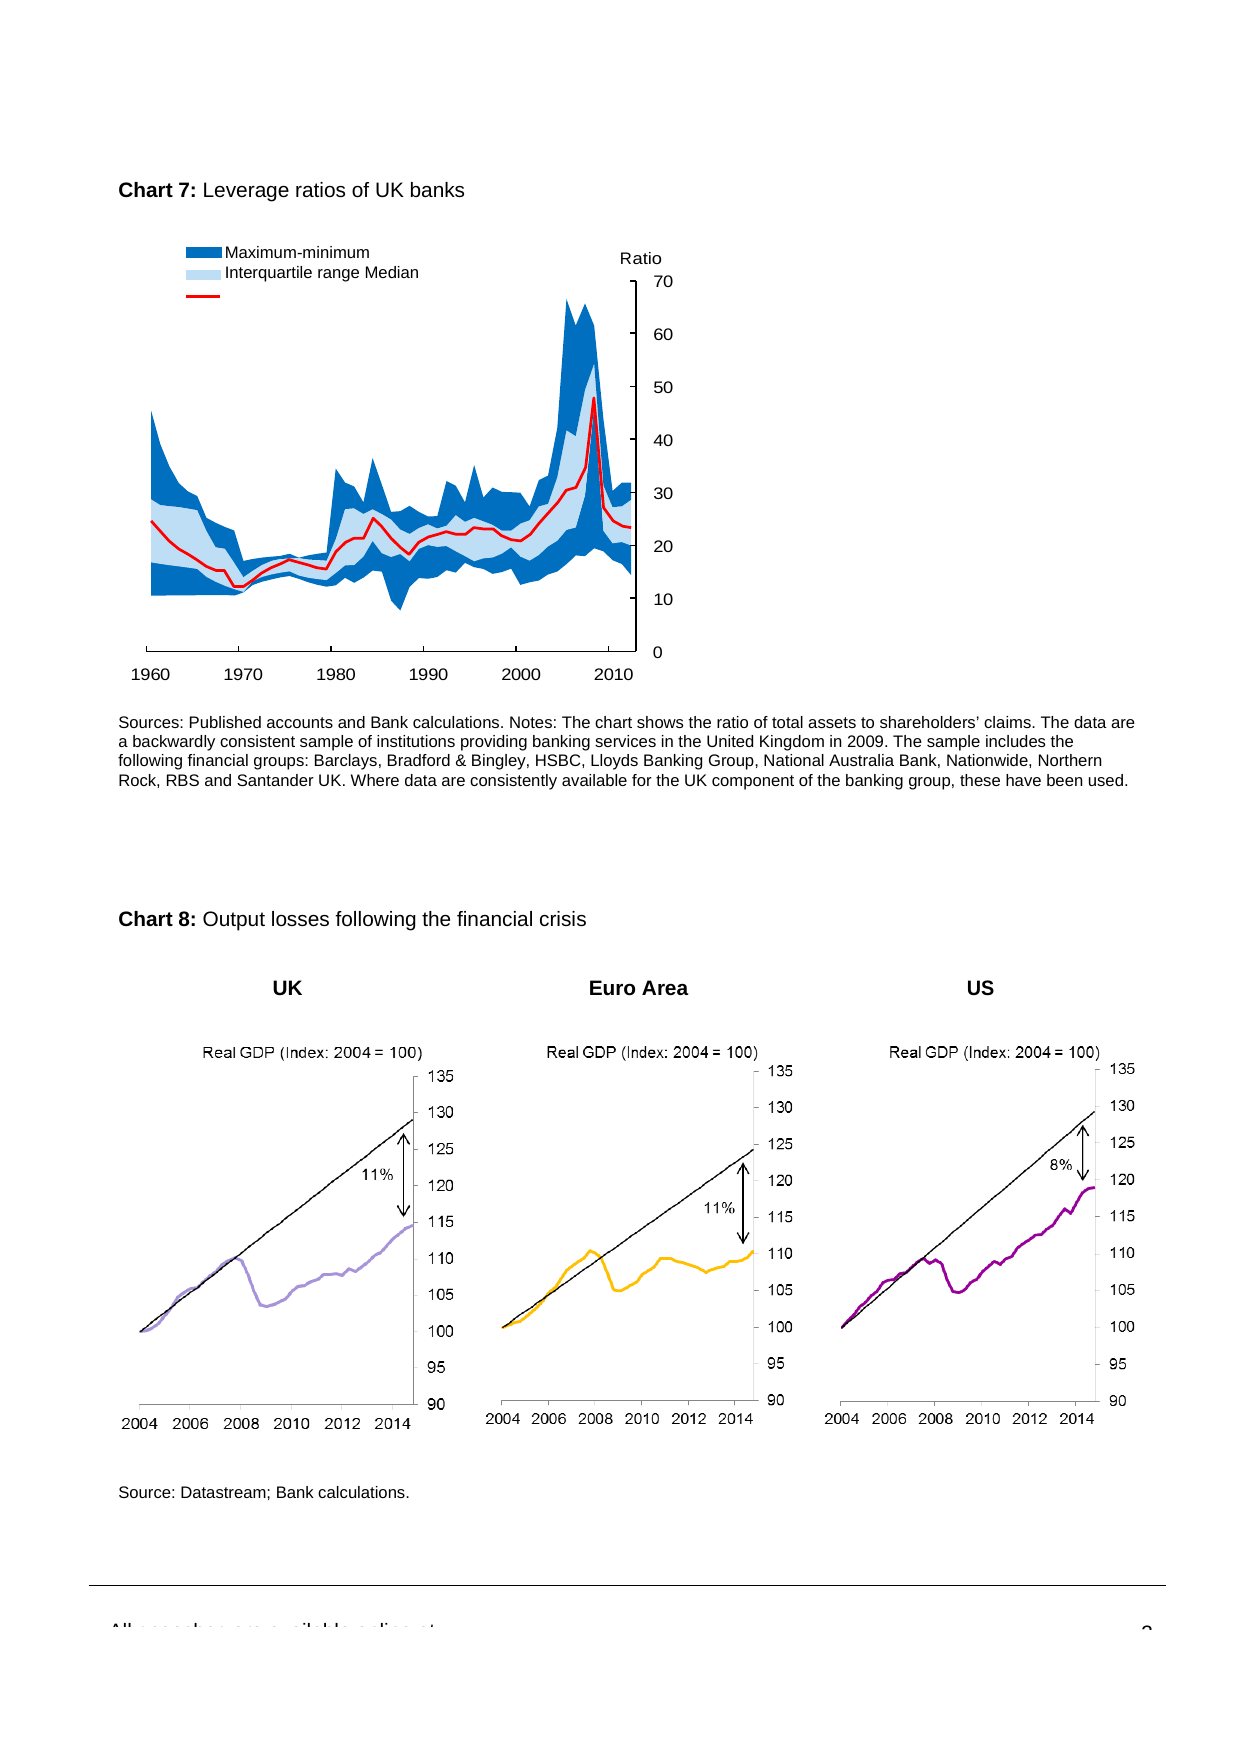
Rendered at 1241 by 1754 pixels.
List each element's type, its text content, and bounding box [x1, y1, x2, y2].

text 50 [630, 378, 696, 397]
picture [824, 1046, 1135, 1424]
text 0 [167, 643, 1148, 662]
text 1960 1970 1980 1990 2000 2010 [85, 665, 678, 684]
picture [485, 1046, 793, 1424]
text Sources: Published accounts and Bank calculations. Notes: The chart shows the ratio of total assets to shareholders’ claims. The data are a backwardly consistent sample of institutions providing banking services in the United Kingdom in 2009. The sample includes the following financial groups: Barclays, Bradford & Bingley, HSBC, Lloyds Banking Group, National Australia Bank, Nationwide, Northern Rock, RBS and Santander UK. Where data are consistently available for the UK component of the banking group, these have been used. [118, 713, 1137, 789]
text atio [615, 249, 678, 268]
text 40 [630, 431, 696, 450]
table_header US [826, 979, 1014, 1002]
table_header Euro Area [446, 979, 826, 1002]
text 10 [630, 590, 696, 609]
text Source: Datastream; Bank calculations. [118, 1483, 1148, 1502]
text 30 [630, 484, 696, 503]
picture [121, 1047, 454, 1429]
text Chart 8: Output losses following the financial crisis [118, 907, 1148, 931]
text Chart 7: Leverage ratios of UK banks [118, 178, 1148, 202]
text 60 [630, 324, 696, 344]
text 70 [630, 272, 696, 291]
table_header UK [252, 979, 446, 1002]
text 20 [630, 537, 696, 556]
